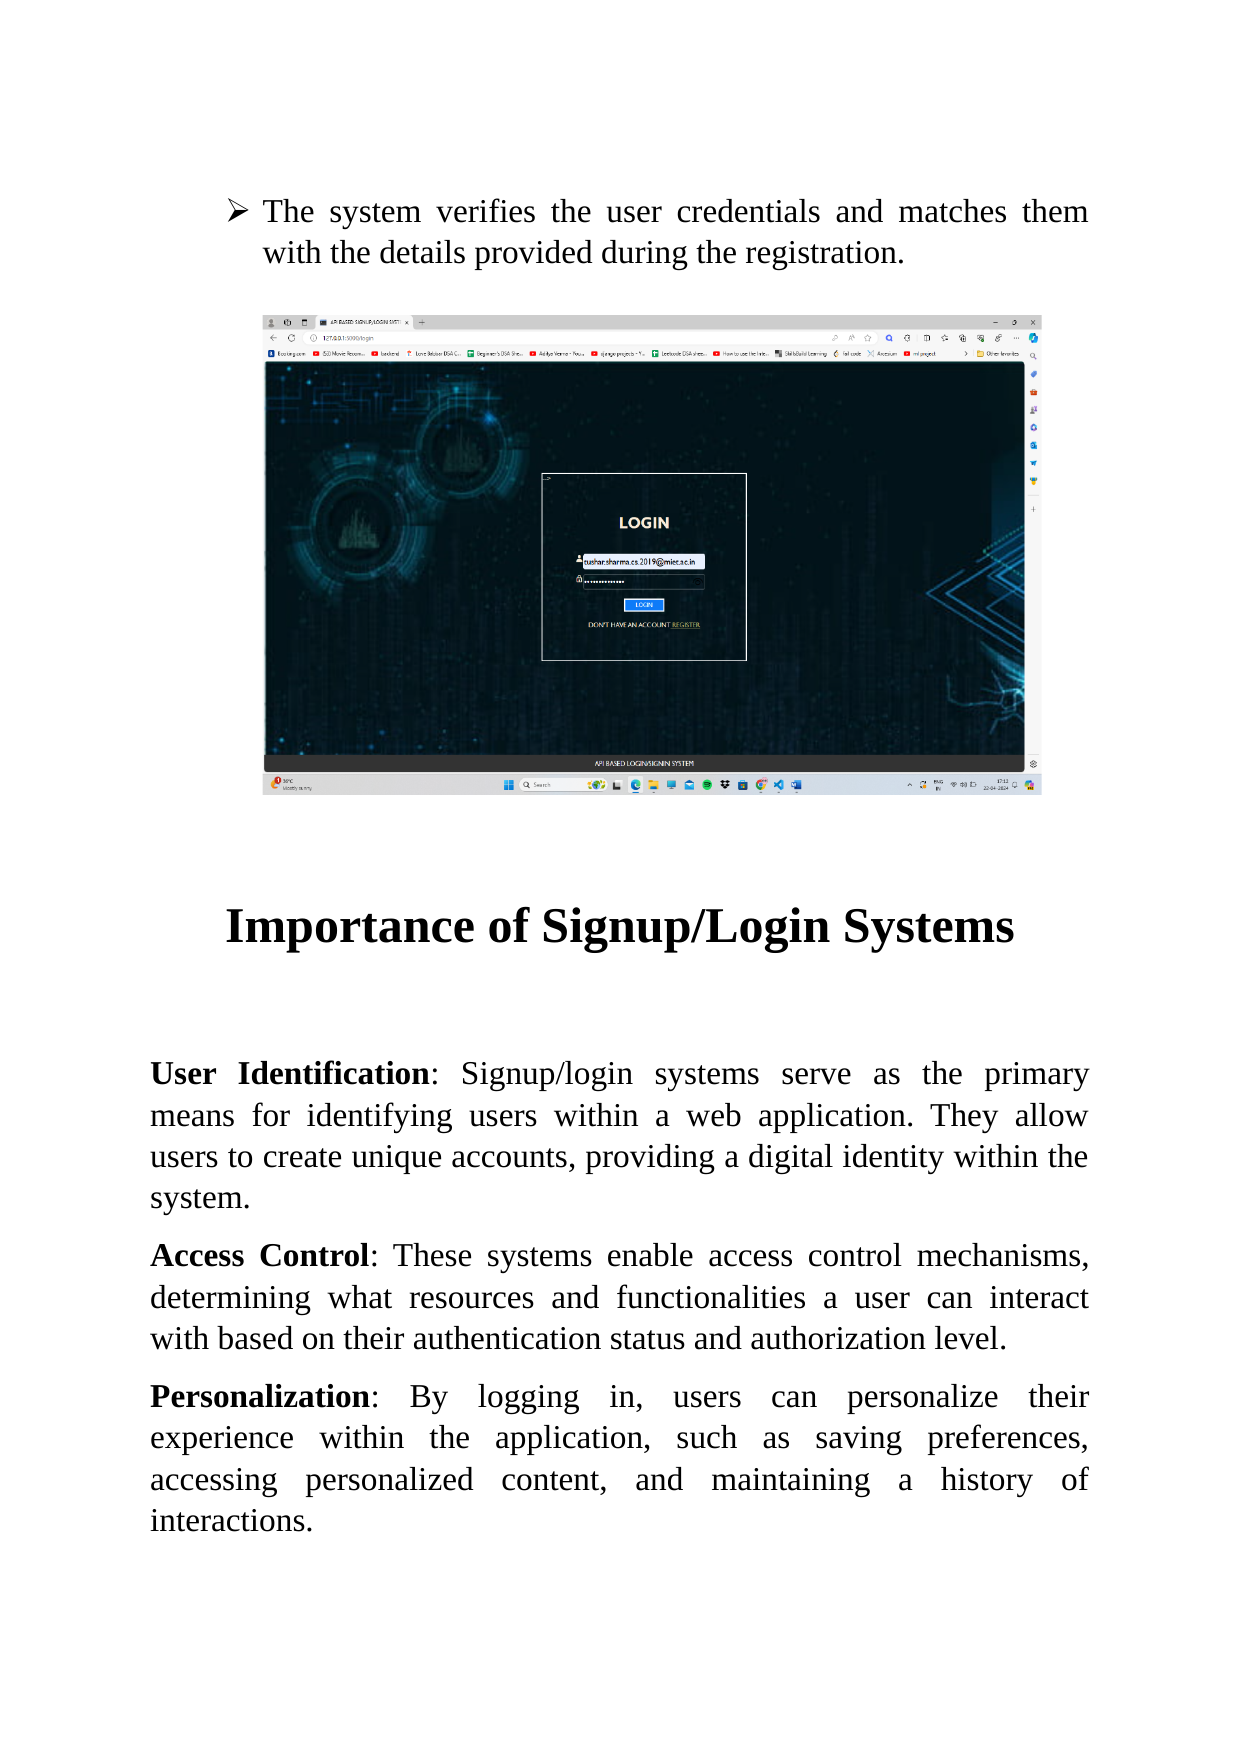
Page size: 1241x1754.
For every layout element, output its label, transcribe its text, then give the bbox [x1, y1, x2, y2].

text Access Control: These systems enable access control mechanisms, determining what resources and functionalities a user can interact with based on their authentication status and authorization level. [150, 1236, 1090, 1357]
text Importance of Signup/Login Systems [150, 896, 1090, 954]
picture [262, 315, 1042, 795]
text Personalization: By logging in, users can personalize their experience within the application, such as saving preferences, accessing personalized content, and maintaining a history of interactions. [150, 1376, 1090, 1539]
list The system verifies the user credentials and matches them with the details provided during the registration. [225, 191, 1090, 271]
text User Identification: Signup/login systems serve as the primary means for identifying users within a web application. They allow users to create unique accounts, providing a digital identity within the system. [150, 1054, 1090, 1216]
